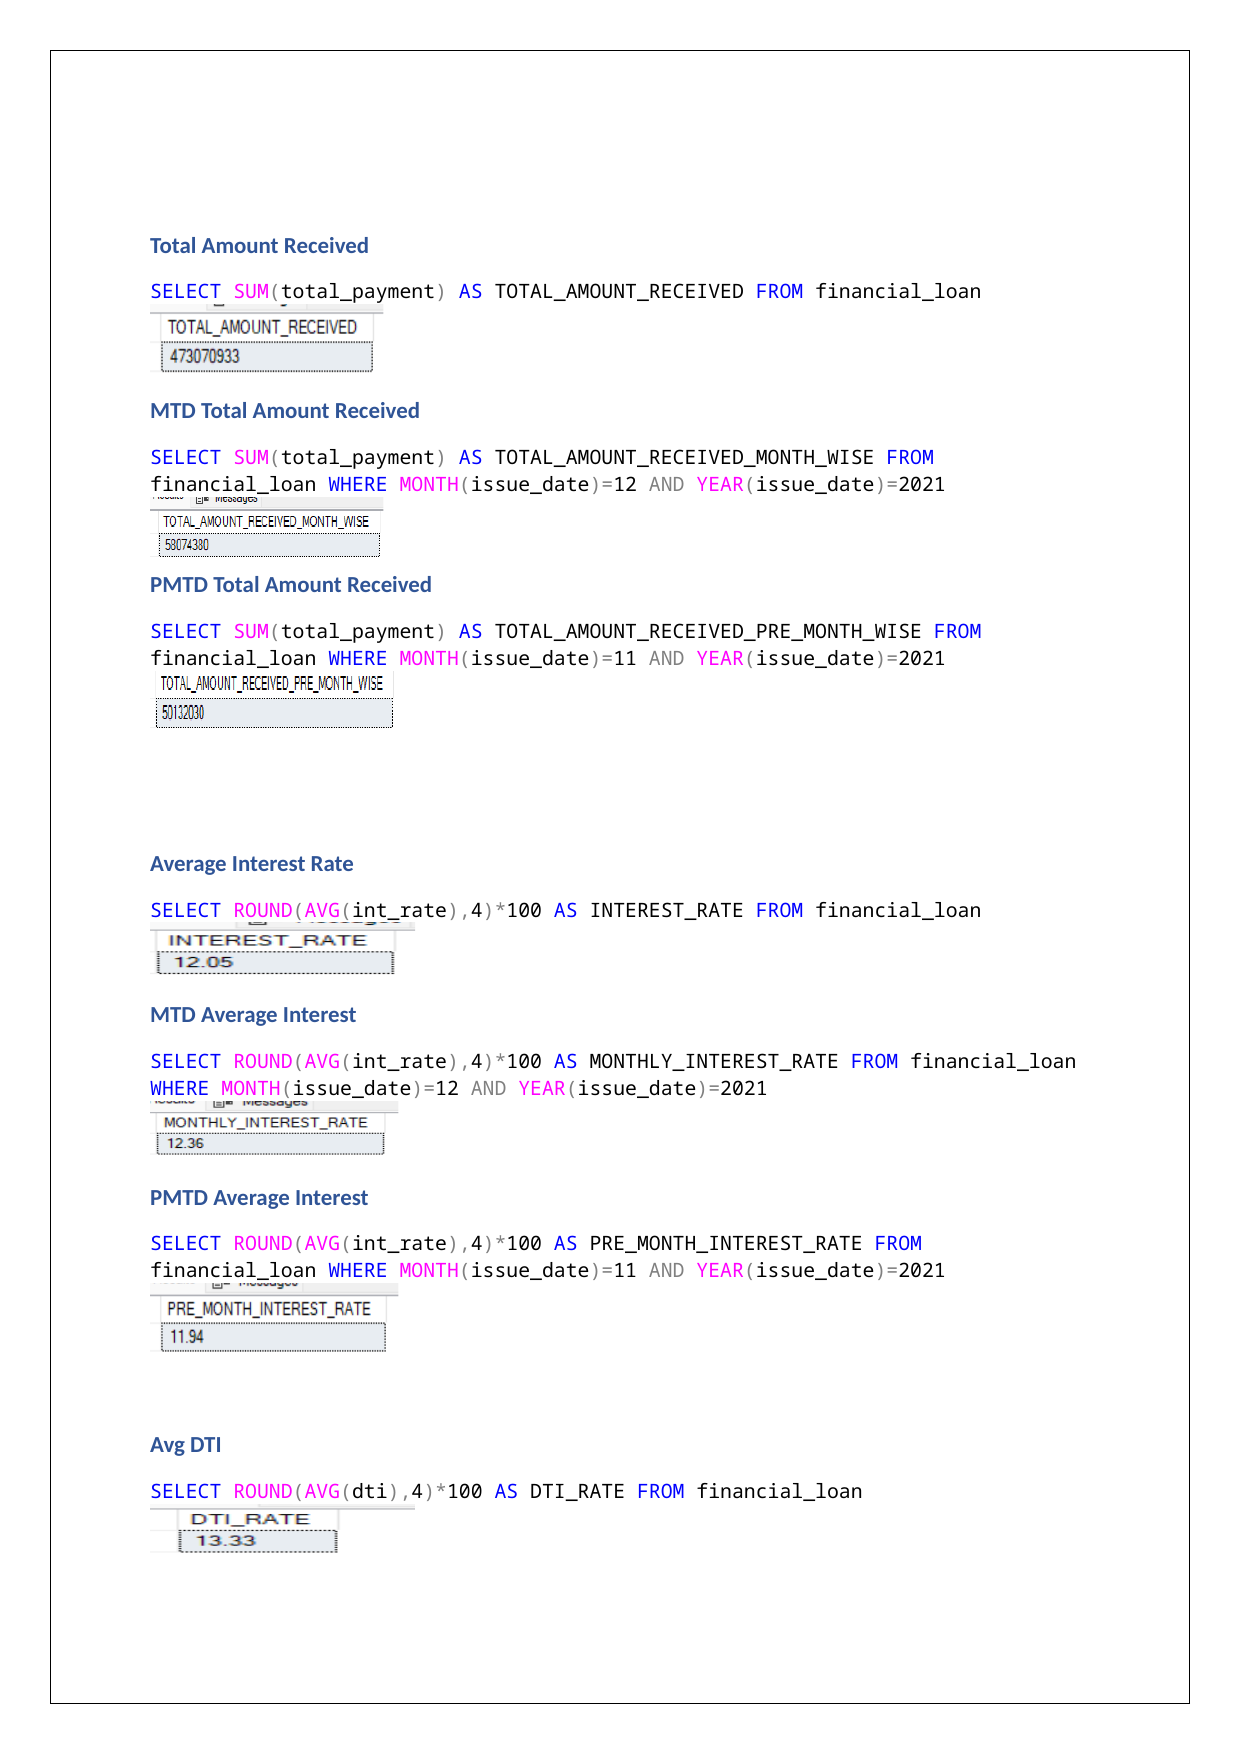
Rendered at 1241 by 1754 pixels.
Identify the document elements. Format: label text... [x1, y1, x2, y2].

text PMTD Total Amount Received [150, 571, 1090, 598]
text SELECT ROUND(AVG(int_rate),4)*100 AS MONTHLY_INTEREST_RATE FROM financial_loan WHERE MONTH(issue_date)=12 AND YEAR(issue_date)=2021 [150, 1047, 1090, 1101]
text Avg DTI [150, 1430, 1090, 1458]
text SELECT ROUND(AVG(int_rate),4)*100 AS PRE_MONTH_INTEREST_RATE FROM financial_loan WHERE MONTH(issue_date)=11 AND YEAR(issue_date)=2021 [150, 1230, 1090, 1284]
text Average Interest Rate [150, 849, 1090, 877]
text SELECT ROUND(AVG(dti),4)*100 AS DTI_RATE FROM financial_loan [150, 1477, 1090, 1504]
text MTD Total Amount Received [150, 397, 1090, 425]
text SELECT SUM(total_payment) AS TOTAL_AMOUNT_RECEIVED FROM financial_loan [150, 278, 1090, 305]
text MTD Average Interest [150, 1001, 1090, 1028]
text SELECT SUM(total_payment) AS TOTAL_AMOUNT_RECEIVED_PRE_MONTH_WISE FROM financial_loan WHERE MONTH(issue_date)=11 AND YEAR(issue_date)=2021 [150, 617, 1090, 671]
text SELECT SUM(total_payment) AS TOTAL_AMOUNT_RECEIVED_MONTH_WISE FROM financial_loan WHERE MONTH(issue_date)=12 AND YEAR(issue_date)=2021 [150, 443, 1090, 497]
text PMTD Average Interest [150, 1183, 1090, 1211]
text Total Amount Received [150, 231, 1090, 259]
text SELECT ROUND(AVG(int_rate),4)*100 AS INTEREST_RATE FROM financial_loan [150, 896, 1090, 923]
